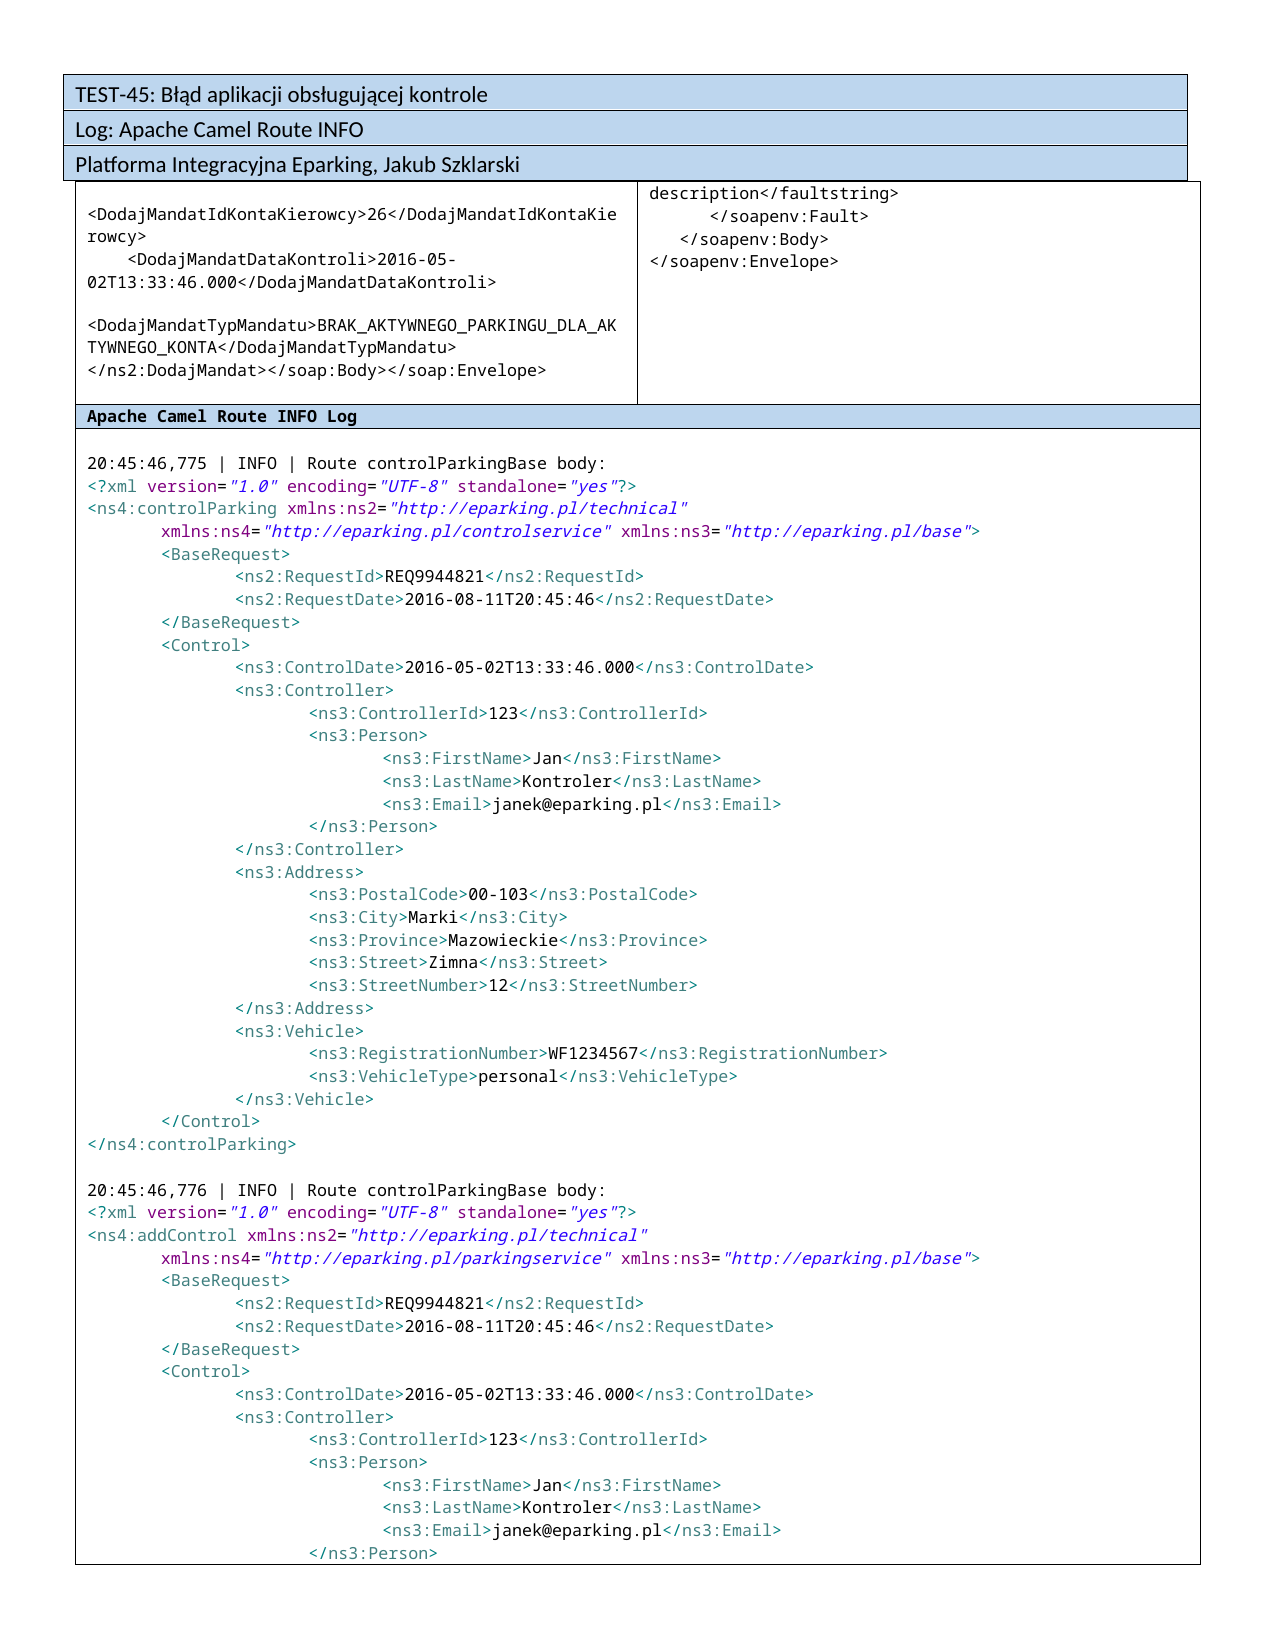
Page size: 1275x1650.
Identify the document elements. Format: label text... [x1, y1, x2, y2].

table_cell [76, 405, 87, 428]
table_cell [76, 429, 1200, 1564]
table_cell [638, 182, 1200, 404]
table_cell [76, 182, 637, 404]
table_cell Apache Camel Route INFO Log [357, 405, 1200, 428]
